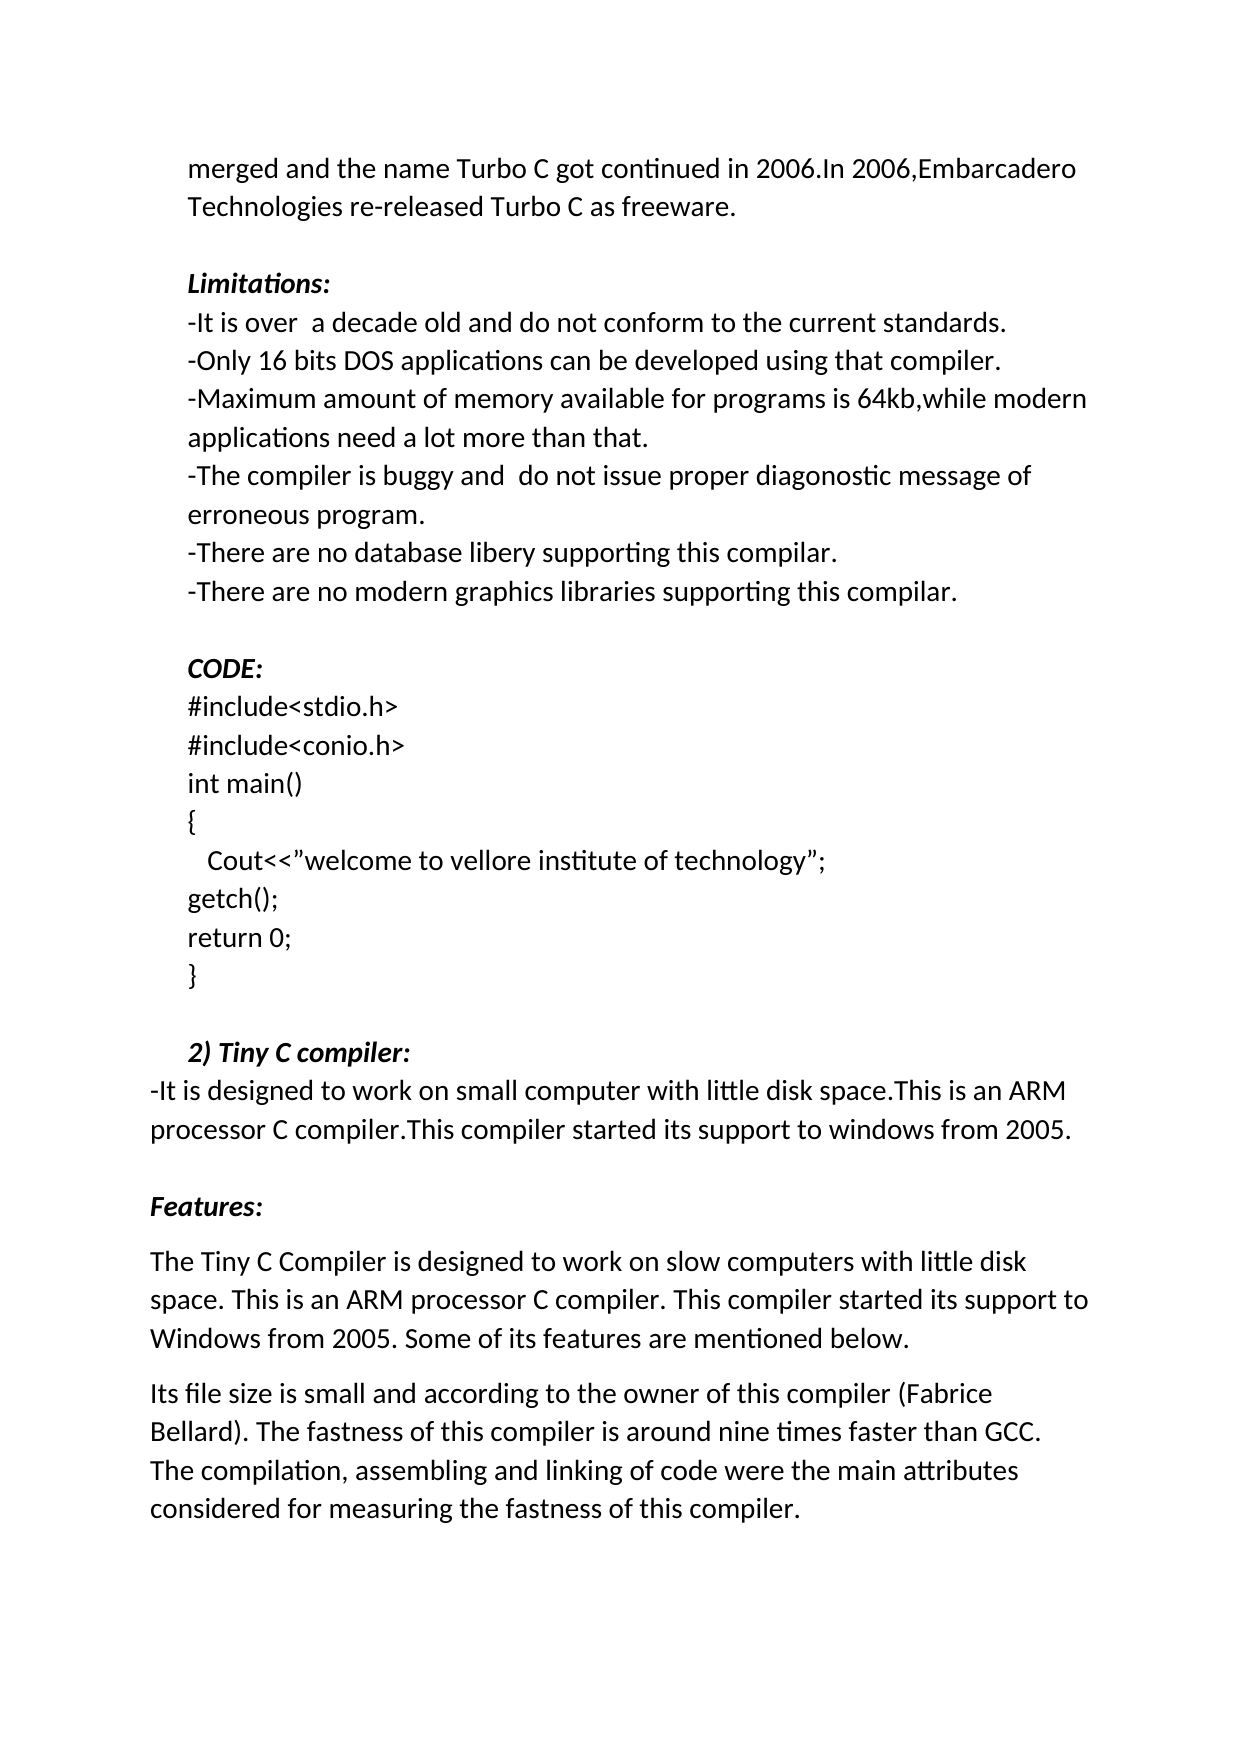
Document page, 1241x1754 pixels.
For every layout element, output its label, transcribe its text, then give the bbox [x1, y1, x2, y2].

list int main() [187, 765, 1090, 801]
text The Tiny C Compiler is designed to work on slow computers with little disk space. This is an ARM processor C compiler. This compiler started its support to Windows from 2005. Some of its features are mentioned below. [150, 1243, 1090, 1355]
list Cout<<”welcome to vellore institute of technology”; [187, 842, 1090, 877]
list CODE: [187, 650, 1090, 685]
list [187, 150, 1090, 224]
list -There are no database libery supporting this compilar. [187, 534, 1090, 570]
text Its file size is small and according to the owner of this compiler (Fabrice Bellard). The fastness of this compiler is around nine times faster than GCC. The compilation, assembling and linking of code were the main attributes considered for measuring the fastness of this compiler. [150, 1375, 1090, 1526]
list -It is designed to work on small computer with little disk space.This is an ARM processor C compiler.This compiler started its support to windows from 2005. [150, 1072, 1090, 1147]
list -There are no modern graphics libraries supporting this compilar. [187, 573, 1090, 608]
list -Maximum amount of memory available for programs is 64kb,while modern applications need a lot more than that. [187, 381, 1090, 455]
list -The compiler is buggy and do not issue proper diagonostic message of erroneous program. [187, 457, 1090, 532]
list -It is over a decade old and do not conform to the current standards. [187, 304, 1090, 339]
list -Only 16 bits DOS applications can be developed using that compiler. [187, 342, 1090, 378]
list #include<conio.h> [187, 727, 1090, 762]
list { [187, 803, 1090, 839]
list } [187, 957, 1090, 993]
list getch(); [187, 880, 1090, 916]
list #include<stdio.h> [187, 688, 1090, 724]
list return 0; [187, 919, 1090, 954]
list Tiny C compiler: [187, 1034, 1090, 1070]
list Features: [150, 1188, 1090, 1223]
list Limitations: [187, 265, 1090, 301]
